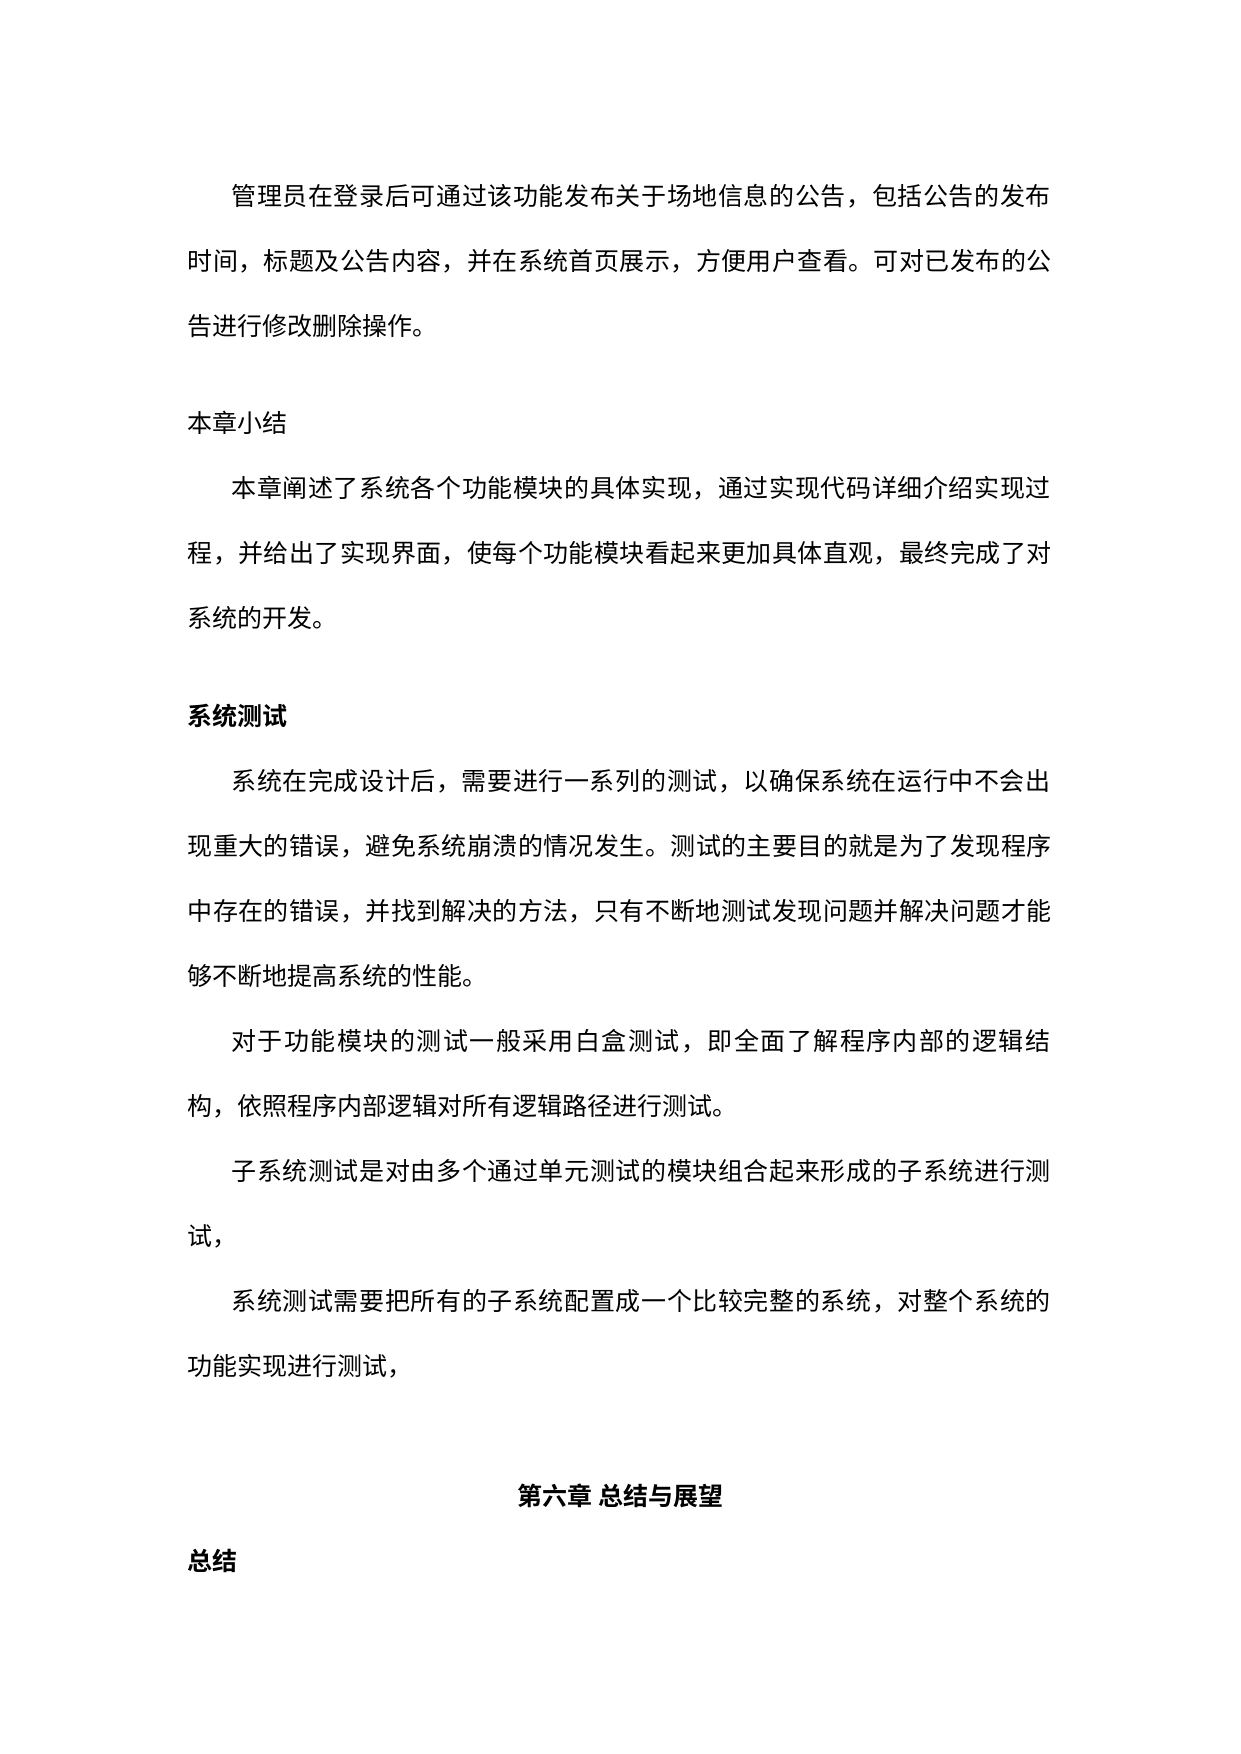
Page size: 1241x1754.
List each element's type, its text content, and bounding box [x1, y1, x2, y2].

list 总结 [187, 1527, 1053, 1592]
text 对于功能模块的测试一般采用白盒测试，即全面了解程序内部的逻辑结构，依照程序内部逻辑对所有逻辑路径进行测试。 [187, 1007, 1053, 1137]
text 管理员在登录后可通过该功能发布关于场地信息的公告，包括公告的发布时间，标题及公告内容，并在系统首页展示，方便用户查看。可对已发布的公告进行修改删除操作。 [187, 162, 1053, 357]
text 系统测试需要把所有的子系统配置成一个比较完整的系统，对整个系统的功能实现进行测试， [187, 1267, 1053, 1397]
text 系统在完成设计后，需要进行一系列的测试，以确保系统在运行中不会出现重大的错误，避免系统崩溃的情况发生。测试的主要目的就是为了发现程序中存在的错误，并找到解决的方法，只有不断地测试发现问题并解决问题才能够不断地提高系统的性能。 [187, 747, 1053, 1007]
list 总结与展望 [187, 1462, 1053, 1527]
text 本章小结 [187, 389, 1053, 454]
text 本章阐述了系统各个功能模块的具体实现，通过实现代码详细介绍实现过程，并给出了实现界面，使每个功能模块看起来更加具体直观，最终完成了对系统的开发。 [187, 454, 1053, 649]
text 系统测试 [187, 682, 1053, 747]
text 子系统测试是对由多个通过单元测试的模块组合起来形成的子系统进行测试， [187, 1137, 1053, 1267]
